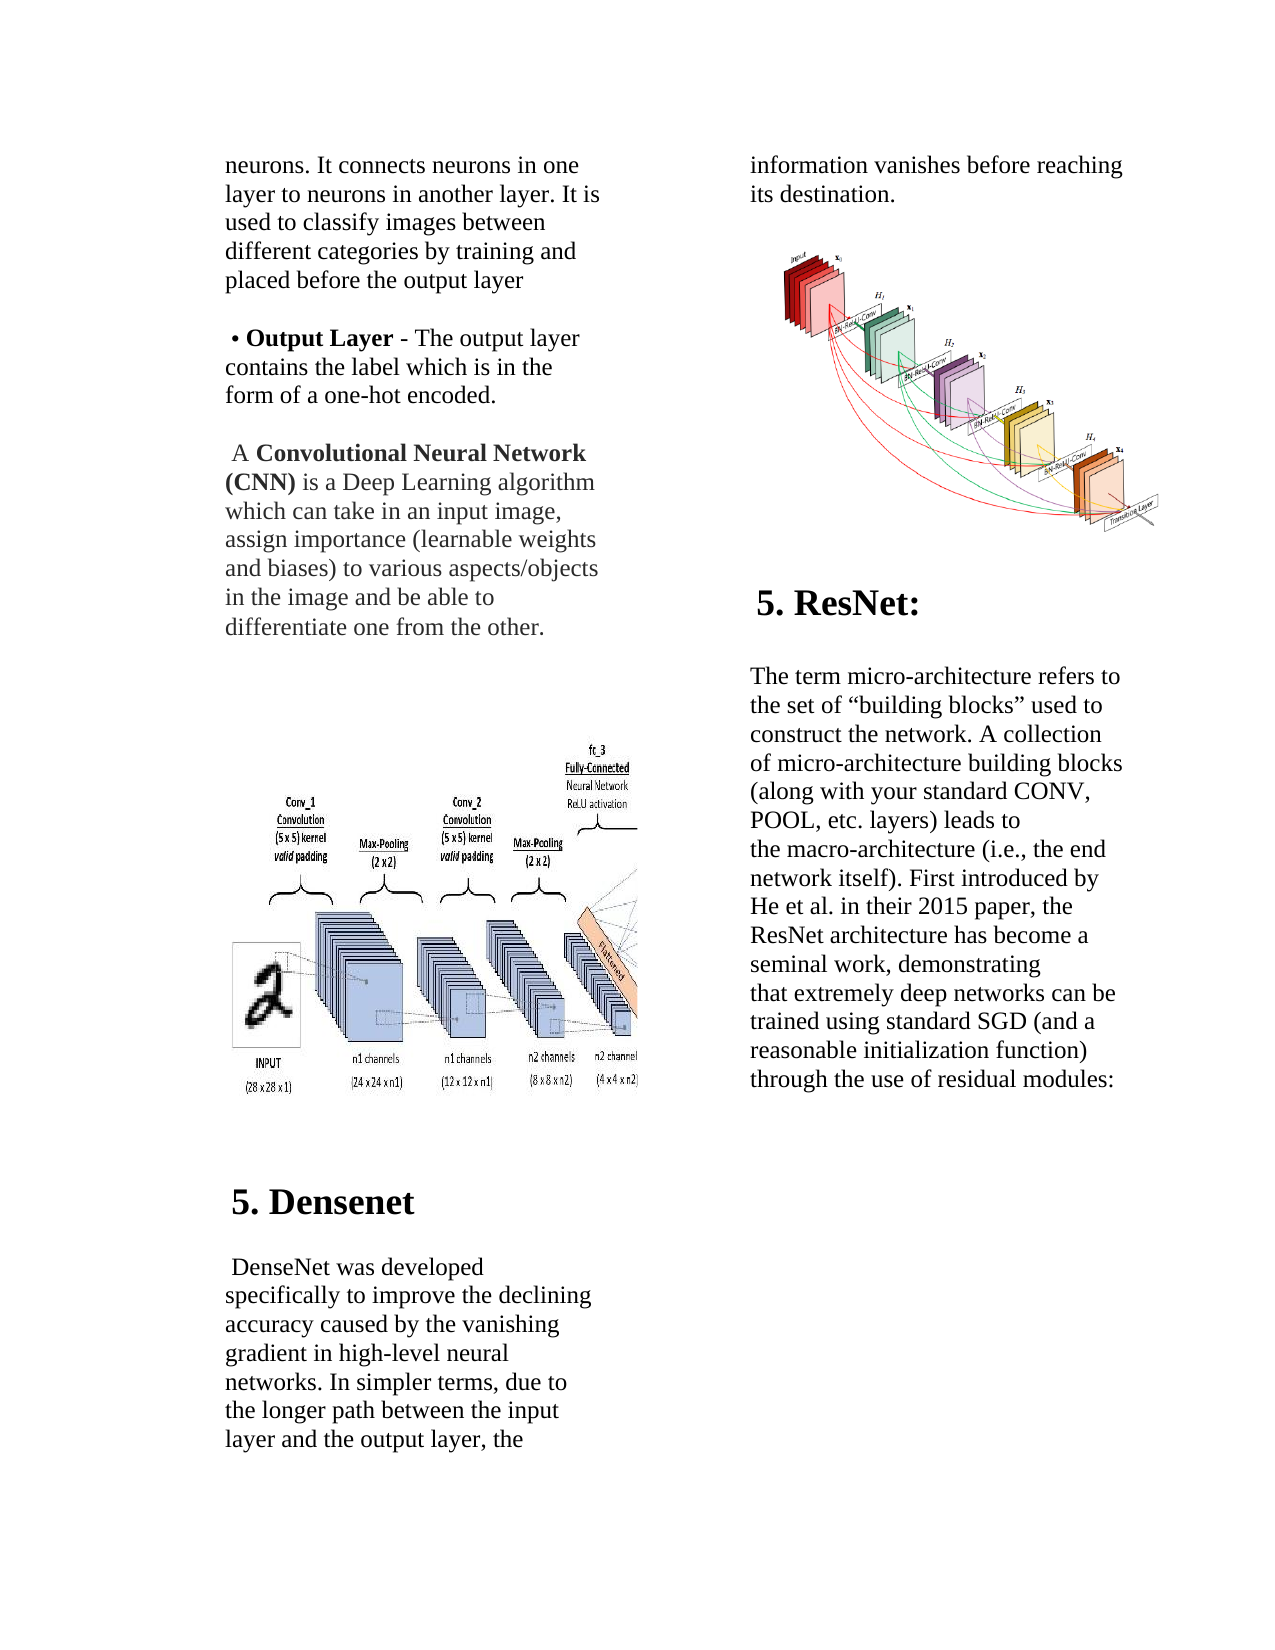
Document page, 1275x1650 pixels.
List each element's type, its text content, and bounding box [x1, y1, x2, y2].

text A Convolutional Neural Network (CNN) is a Deep Learning algorithm which can take in an input image, assign importance (learnable weights and biases) to various aspects/objects in the image and be able to differentiate one from the other. [225, 438, 600, 642]
text • Output Layer - The output layer contains the label which is in the form of a one-hot encoded. [225, 323, 600, 409]
picture [231, 726, 638, 1151]
picture [756, 236, 1186, 552]
text 5. Densenet [225, 1179, 600, 1223]
text 5. ResNet: [750, 581, 1125, 624]
text DenseNet was developed specifically to improve the declining accuracy caused by the vanishing gradient in high-level neural networks. In simpler terms, due to the longer path between the input layer and the output layer, the information vanishes before reaching its destination. [225, 1252, 600, 1453]
text DenseNet was developed specifically to improve the declining accuracy caused by the vanishing gradient in high-level neural networks. In simpler terms, due to the longer path between the input layer and the output layer, the information vanishes before reaching its destination. [750, 150, 1125, 207]
text The term micro-architecture refers to the set of “building blocks” used to construct the network. A collection of micro-architecture building blocks (along with your standard CONV, POOL, etc. layers) leads to the macro-architecture (i.e., the end network itself). First introduced by He et al. in their 2015 paper, the ResNet architecture has become a seminal work, demonstrating that extremely deep networks can be trained using standard SGD (and a reasonable initialization function) through the use of residual modules: [750, 661, 1125, 1093]
